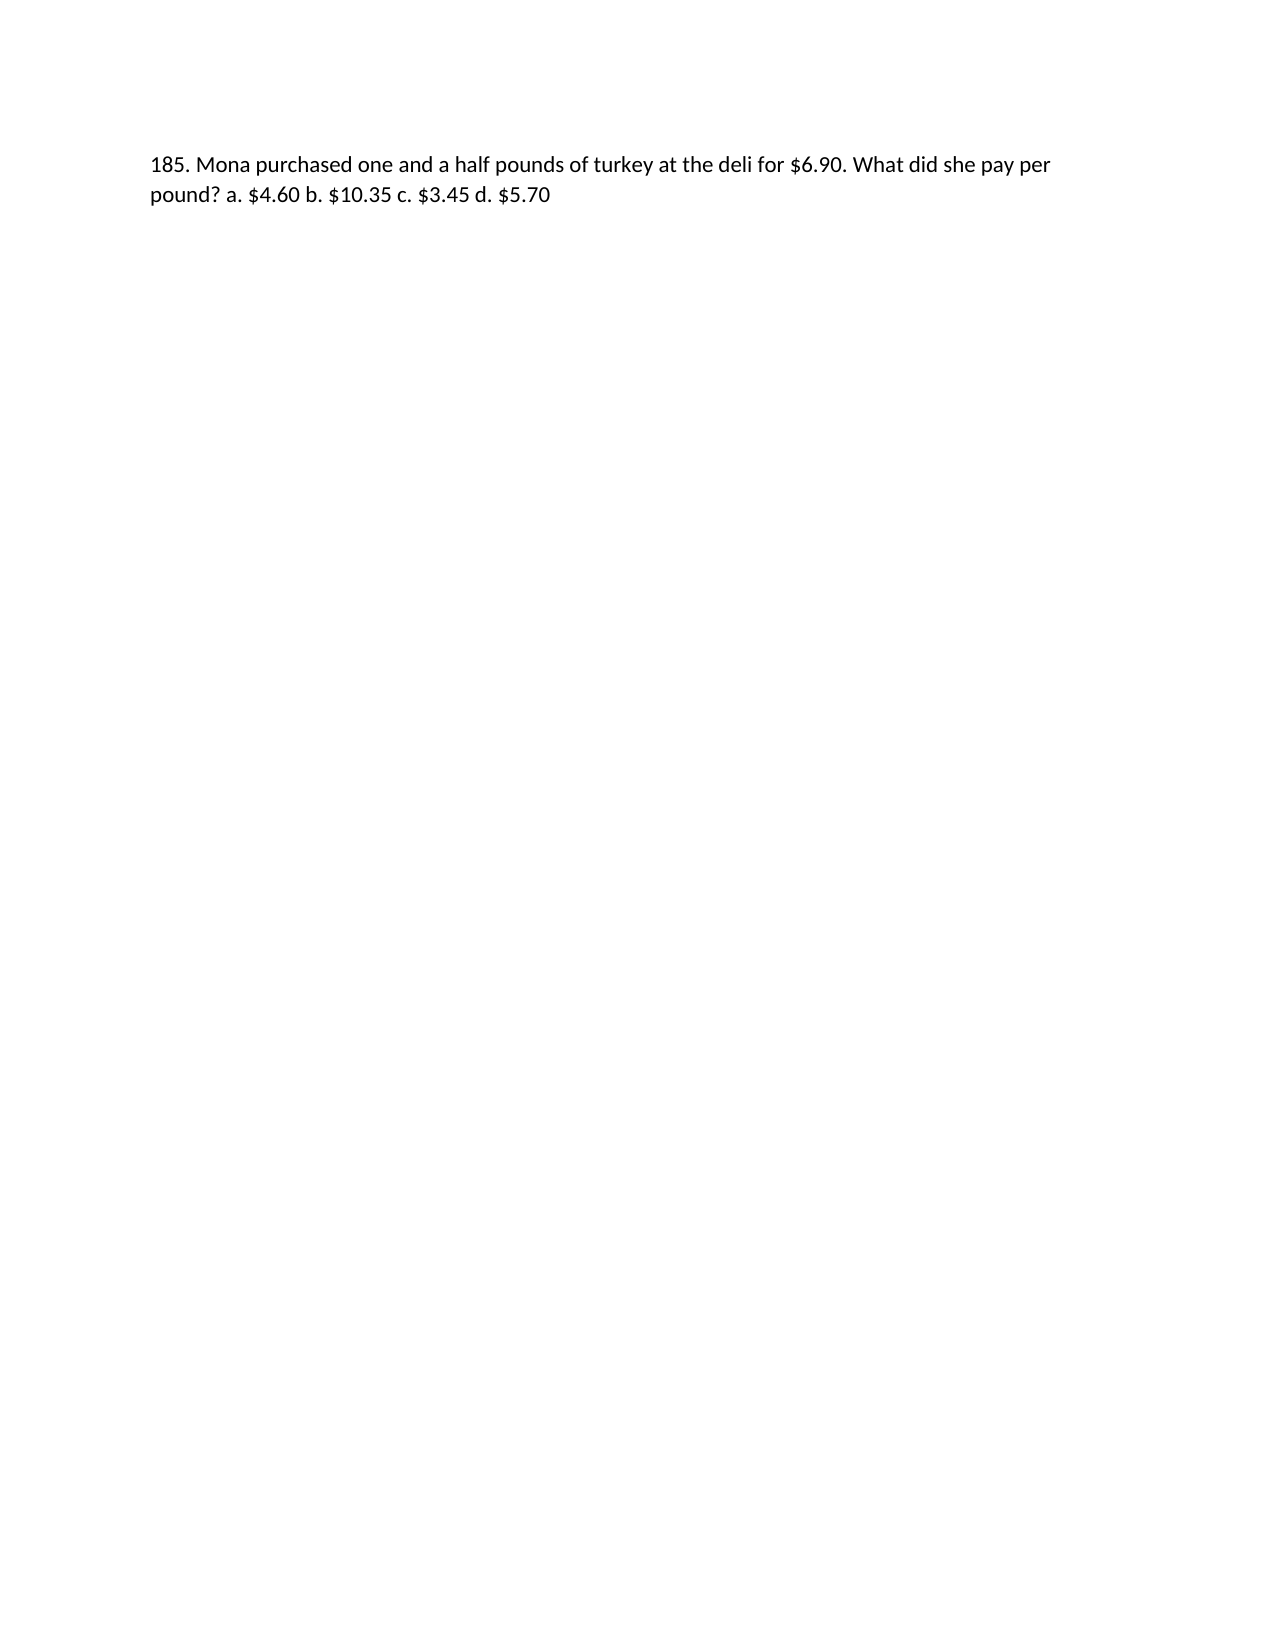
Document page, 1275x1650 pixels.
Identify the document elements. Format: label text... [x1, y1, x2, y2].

text 185. Mona purchased one and a half pounds of turkey at the deli for $6.90. What did she pay per pound? a. $4.60 b. $10.35 c. $3.45 d. $5.70 [150, 150, 1125, 208]
